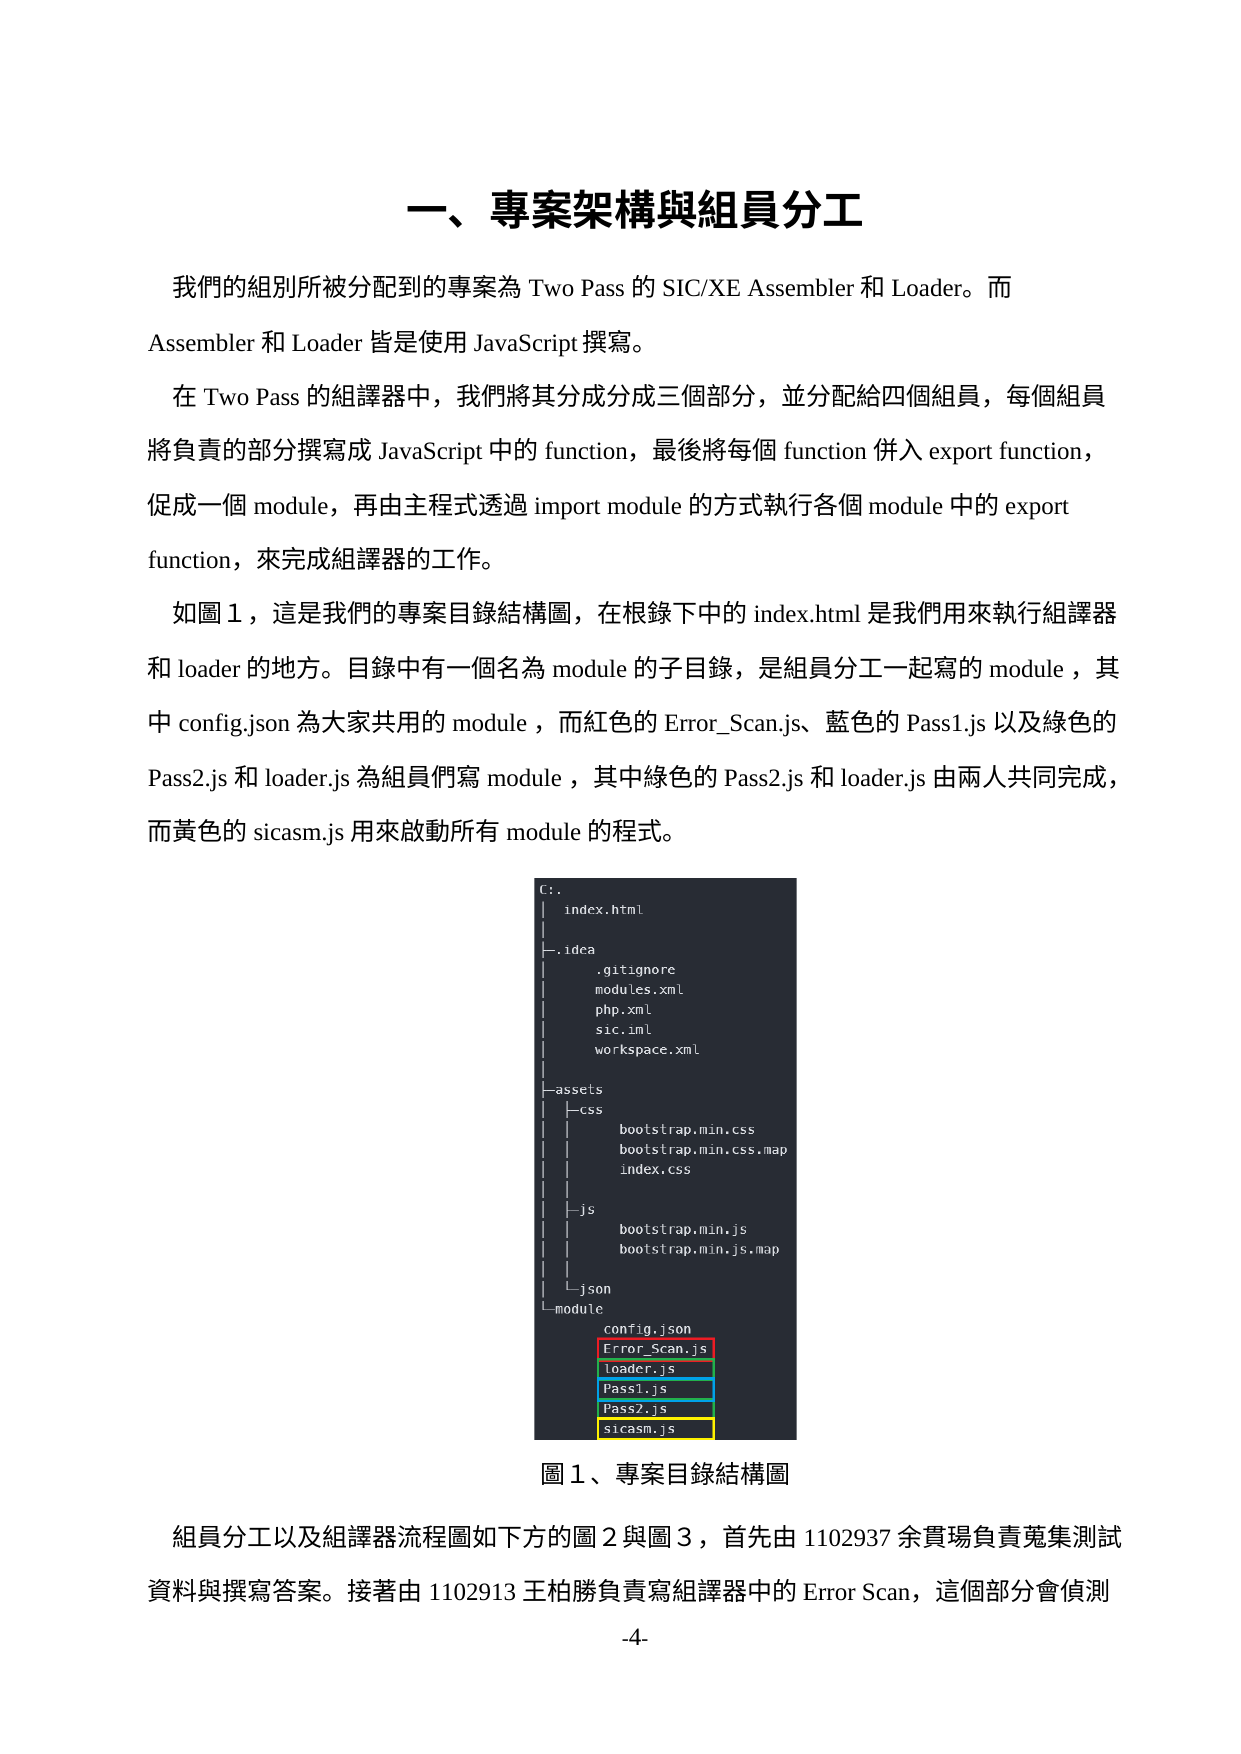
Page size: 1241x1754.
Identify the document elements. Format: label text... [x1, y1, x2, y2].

text 如圖１，這是我們的專案目錄結構圖，在根錄下中的 index.html 是我們用來執行組譯器和loader 的地方。目錄中有一個名為 module 的子目錄，是組員分工一起寫的 module ，其中 config.json 為大家共用的 module ，而紅色的 Error_Scan.js、藍色的 Pass1.js 以及綠色的 Pass2.js 和 loader.js 為組員們寫 module ，其中綠色的 Pass2.js 和 loader.js 由兩人共同完成，而黃色的 sicasm.js 用來啟動所有 module 的程式。 [148, 594, 1122, 848]
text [148, 1517, 1122, 1608]
text 在 Two Pass 的組譯器中，我們將其分成分成三個部分，並分配給四個組員，每個組員將負責的部分撰寫成 JavaScript 中的 function，最後將每個 function 併入 export function，促成一個 module，再由主程式透過 import module 的方式執行各個module 中的 export function，來完成組譯器的工作。 [148, 376, 1122, 576]
text 我們的組別所被分配到的專案為 Two Pass 的 SIC/XE Assembler 和 Loader。而Assembler 和 Loader 皆是使用JavaScript撰寫。 [148, 268, 1122, 358]
subtitle 一、專案架構與組員分工 [148, 177, 1122, 237]
picture [534, 878, 797, 1440]
